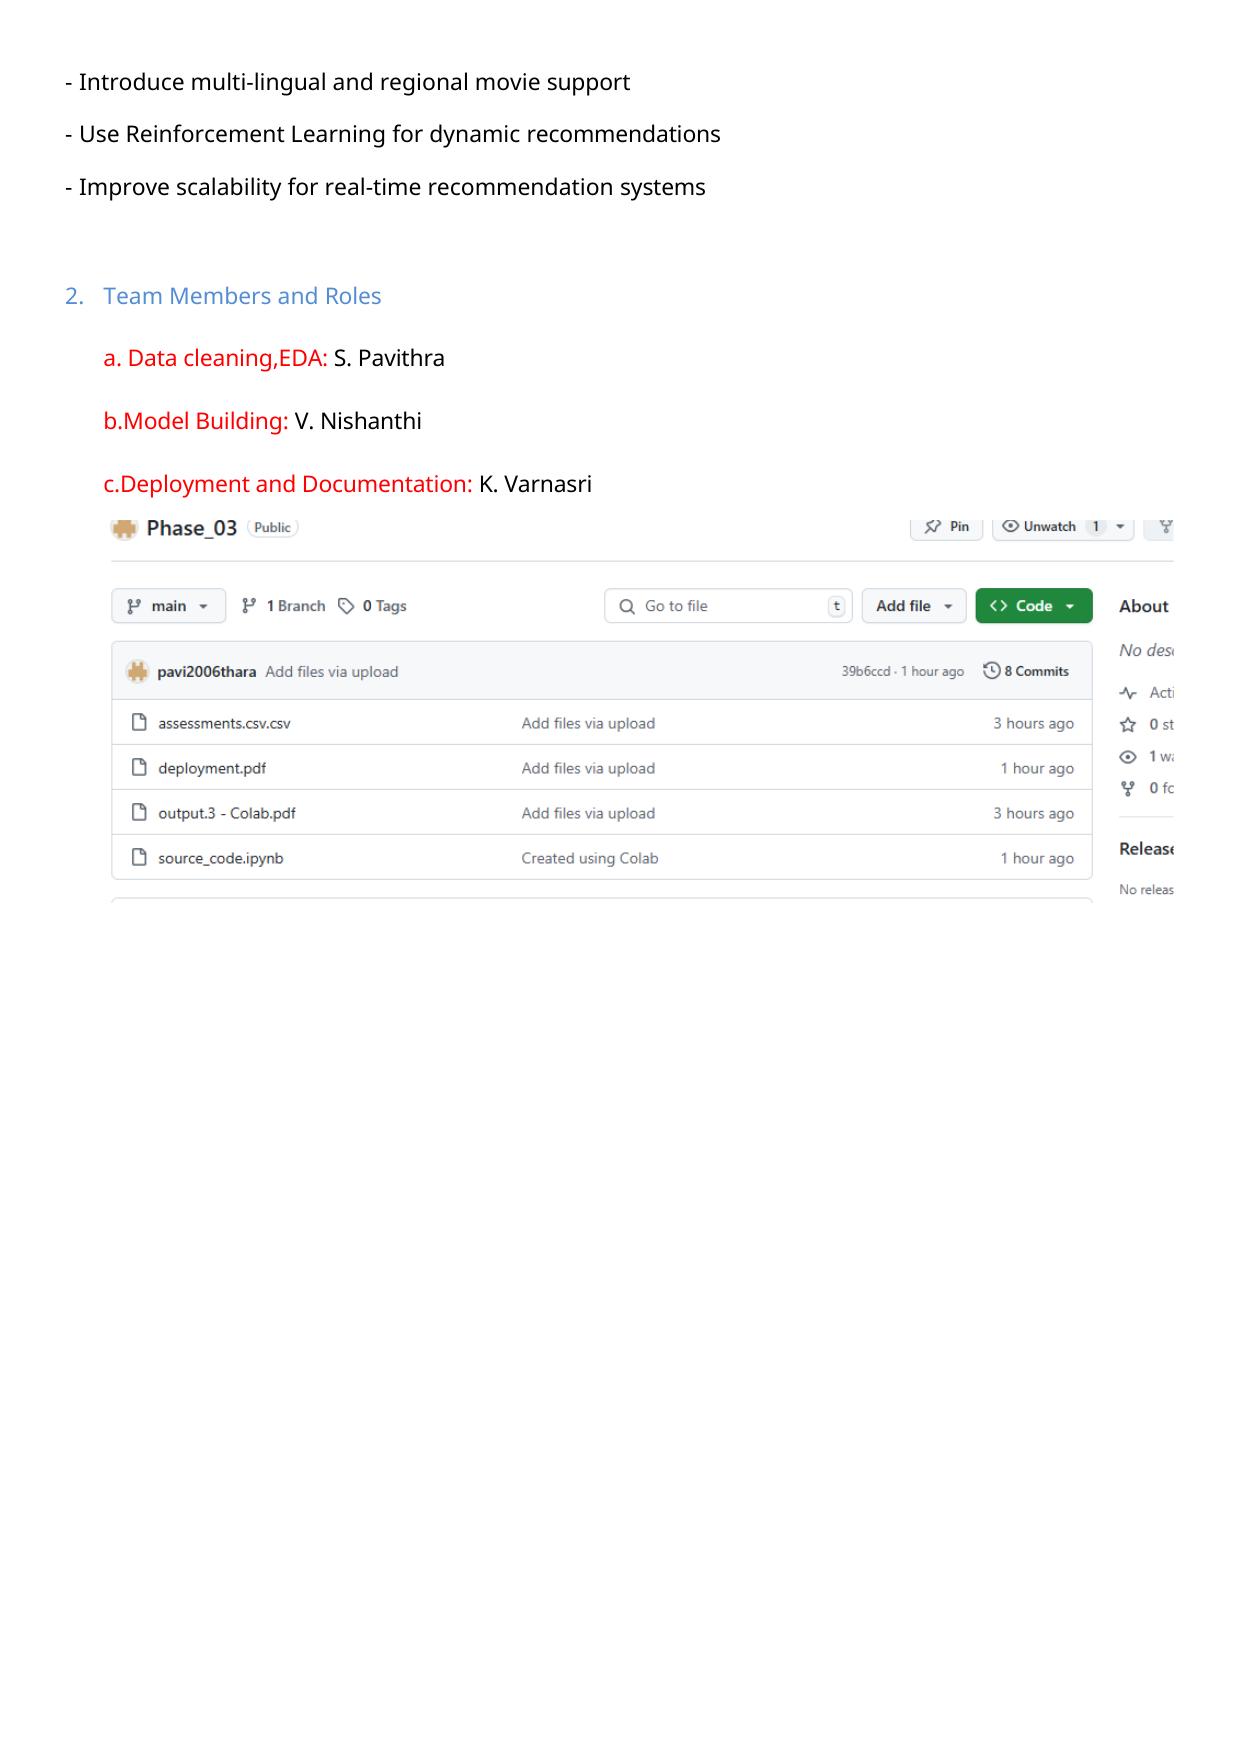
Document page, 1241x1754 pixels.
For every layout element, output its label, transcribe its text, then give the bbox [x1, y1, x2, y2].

list Team Members and Roles [65, 280, 1181, 311]
list Use Reinforcement Learning for dynamic recommendations [65, 118, 1181, 149]
list c.Deployment and Documentation: K. Varnasri [103, 468, 1181, 499]
list a. Data cleaning,EDA: S. Pavithra [103, 342, 1181, 374]
list b.Model Building: V. Nishanthi [103, 405, 1181, 436]
list Introduce multi-lingual and regional movie support [65, 66, 1181, 97]
picture [51, 520, 1174, 903]
list Improve scalability for real-time recommendation systems [65, 170, 1181, 202]
